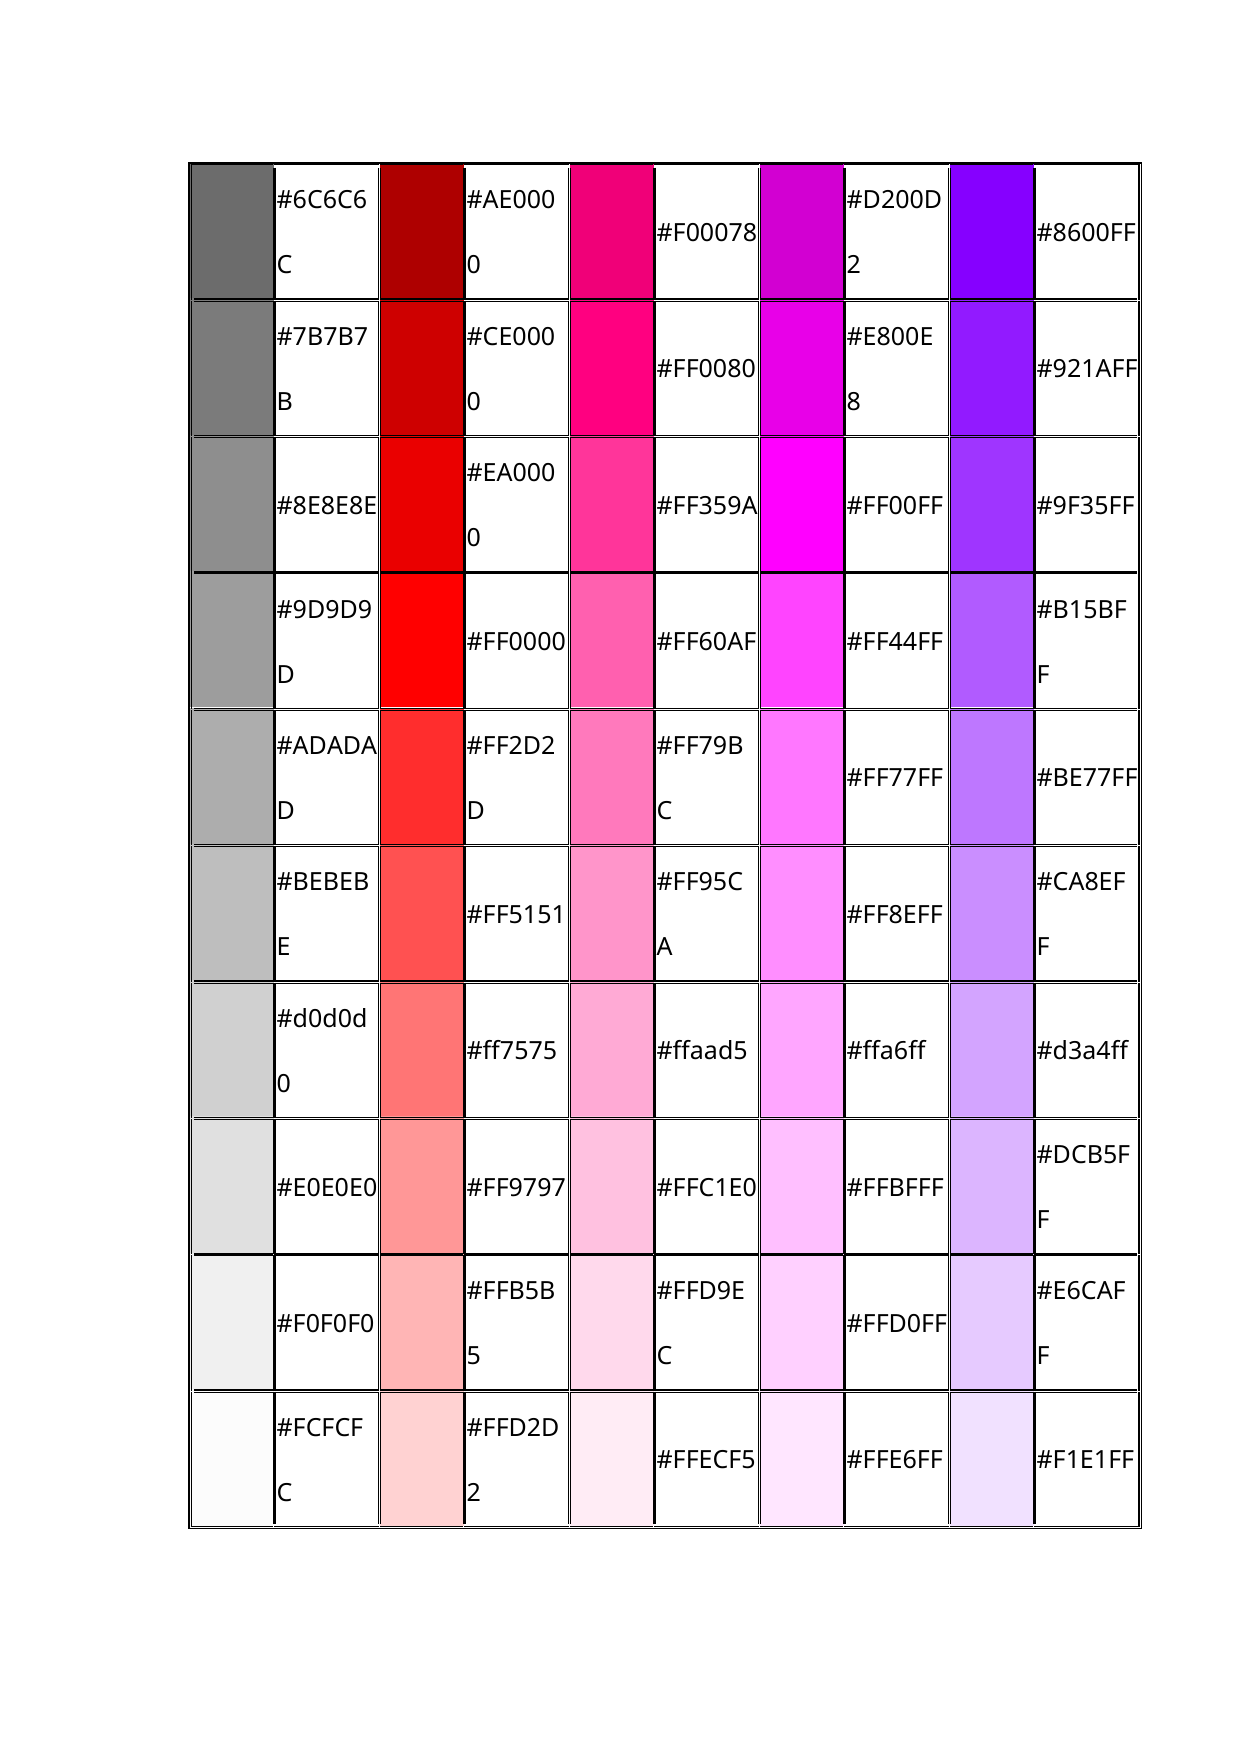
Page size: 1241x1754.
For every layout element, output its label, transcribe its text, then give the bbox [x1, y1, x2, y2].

table_cell [951, 1256, 1033, 1389]
table_cell #FF44FF [846, 574, 948, 707]
table_cell #FF0080 [656, 302, 758, 435]
table_cell [192, 298, 273, 435]
table_cell [192, 980, 273, 1116]
table_cell [950, 164, 1034, 298]
table_cell #8600FF [1034, 165, 1138, 298]
table_cell [571, 847, 653, 980]
table_cell [380, 1393, 464, 1526]
table_cell [190, 1253, 273, 1389]
table_cell [571, 302, 653, 435]
table_cell #BEBEBE [276, 847, 378, 980]
table_cell #CE0000 [466, 302, 568, 435]
table_cell [761, 438, 843, 571]
table_cell #d3a4ff [1036, 980, 1139, 1116]
table_cell #D200D2 [844, 165, 950, 298]
table_cell [381, 1256, 463, 1389]
table_cell #BE77FF [1036, 708, 1139, 844]
table_cell [950, 1393, 1034, 1526]
table_cell [571, 984, 653, 1116]
table_cell #FF77FF [846, 711, 948, 844]
table_cell #EA0000 [466, 438, 568, 571]
table_cell [192, 1116, 273, 1253]
table_cell #E0E0E0 [276, 1120, 378, 1253]
table_cell #F0F0F0 [276, 1256, 378, 1389]
table_cell #FF60AF [656, 574, 758, 707]
table_cell #FF95CA [656, 847, 758, 980]
table_cell #F00078 [654, 165, 760, 298]
table_cell #FF359A [656, 438, 758, 571]
table_cell [381, 1120, 463, 1253]
table_cell [951, 574, 1033, 707]
table_cell [381, 847, 463, 980]
table_cell [381, 574, 463, 707]
table_cell #B15BFF [1036, 571, 1138, 707]
table_cell [381, 711, 463, 844]
table_cell [951, 438, 1033, 571]
table_cell [192, 571, 273, 707]
table_cell [190, 435, 274, 571]
table_cell #ff7575 [466, 984, 568, 1116]
table_cell [761, 1256, 843, 1389]
table_cell #FF8EFF [846, 847, 948, 980]
table_cell [951, 302, 1033, 435]
table_cell [381, 984, 463, 1116]
table_cell #ffa6ff [846, 984, 948, 1116]
table_cell #921AFF [1036, 298, 1139, 435]
table_cell [190, 844, 274, 980]
table_cell #FFD9EC [656, 1256, 758, 1389]
table_cell [760, 164, 844, 298]
table_cell #FFE6FF [844, 1393, 950, 1526]
table_cell #E6CAFF [1036, 1253, 1140, 1389]
table_cell #FF0000 [466, 574, 568, 707]
table_cell [381, 302, 463, 435]
table_cell [192, 708, 273, 844]
table_cell #9D9D9D [276, 574, 378, 707]
table_cell #ffaad5 [656, 984, 758, 1116]
table_cell #FF79BC [656, 711, 758, 844]
table_cell #FCFCFC [274, 1393, 380, 1526]
table_cell [571, 574, 653, 707]
table_cell #FF5151 [466, 847, 568, 980]
table_cell [571, 1120, 653, 1253]
table_cell [761, 1120, 843, 1253]
table_cell [381, 438, 463, 571]
table_cell [192, 1389, 274, 1526]
table_cell #FFC1E0 [656, 1120, 758, 1253]
table_cell #AE0000 [464, 165, 570, 298]
table_cell [761, 302, 843, 435]
table_cell [761, 984, 843, 1116]
table_cell #FF9797 [466, 1120, 568, 1253]
table_cell #FFECF5 [654, 1393, 760, 1526]
table_cell [951, 711, 1033, 844]
table_cell #E800E8 [846, 302, 948, 435]
table_cell #FFB5B5 [466, 1256, 568, 1389]
table_cell [571, 711, 653, 844]
table_cell #8E8E8E [276, 438, 378, 571]
table_cell [761, 711, 843, 844]
table_cell #9F35FF [1034, 435, 1140, 571]
table_cell #CA8EFF [1034, 844, 1140, 980]
table_cell [570, 164, 654, 298]
table_cell #6C6C6C [274, 165, 380, 298]
table_cell #DCB5FF [1036, 1116, 1139, 1253]
table_cell [951, 984, 1033, 1116]
table_cell #FFD0FF [846, 1256, 948, 1389]
table_cell #FFD2D2 [464, 1393, 570, 1526]
table_cell [951, 1120, 1033, 1253]
table_cell #FF00FF [846, 438, 948, 571]
table_cell [570, 1393, 654, 1526]
table_cell [760, 1393, 844, 1526]
table_cell #7B7B7B [276, 302, 378, 435]
table_cell #ADADAD [276, 711, 378, 844]
table_cell #F1E1FF [1034, 1389, 1139, 1526]
table_cell [380, 164, 464, 298]
table_cell #FFBFFF [846, 1120, 948, 1253]
table_cell #FF2D2D [466, 711, 568, 844]
table_cell [761, 847, 843, 980]
table_cell [571, 438, 653, 571]
table_cell [951, 847, 1033, 980]
table_cell [571, 1256, 653, 1389]
table_cell [192, 164, 274, 298]
table_cell [761, 574, 843, 707]
table_cell #d0d0d0 [276, 984, 378, 1116]
